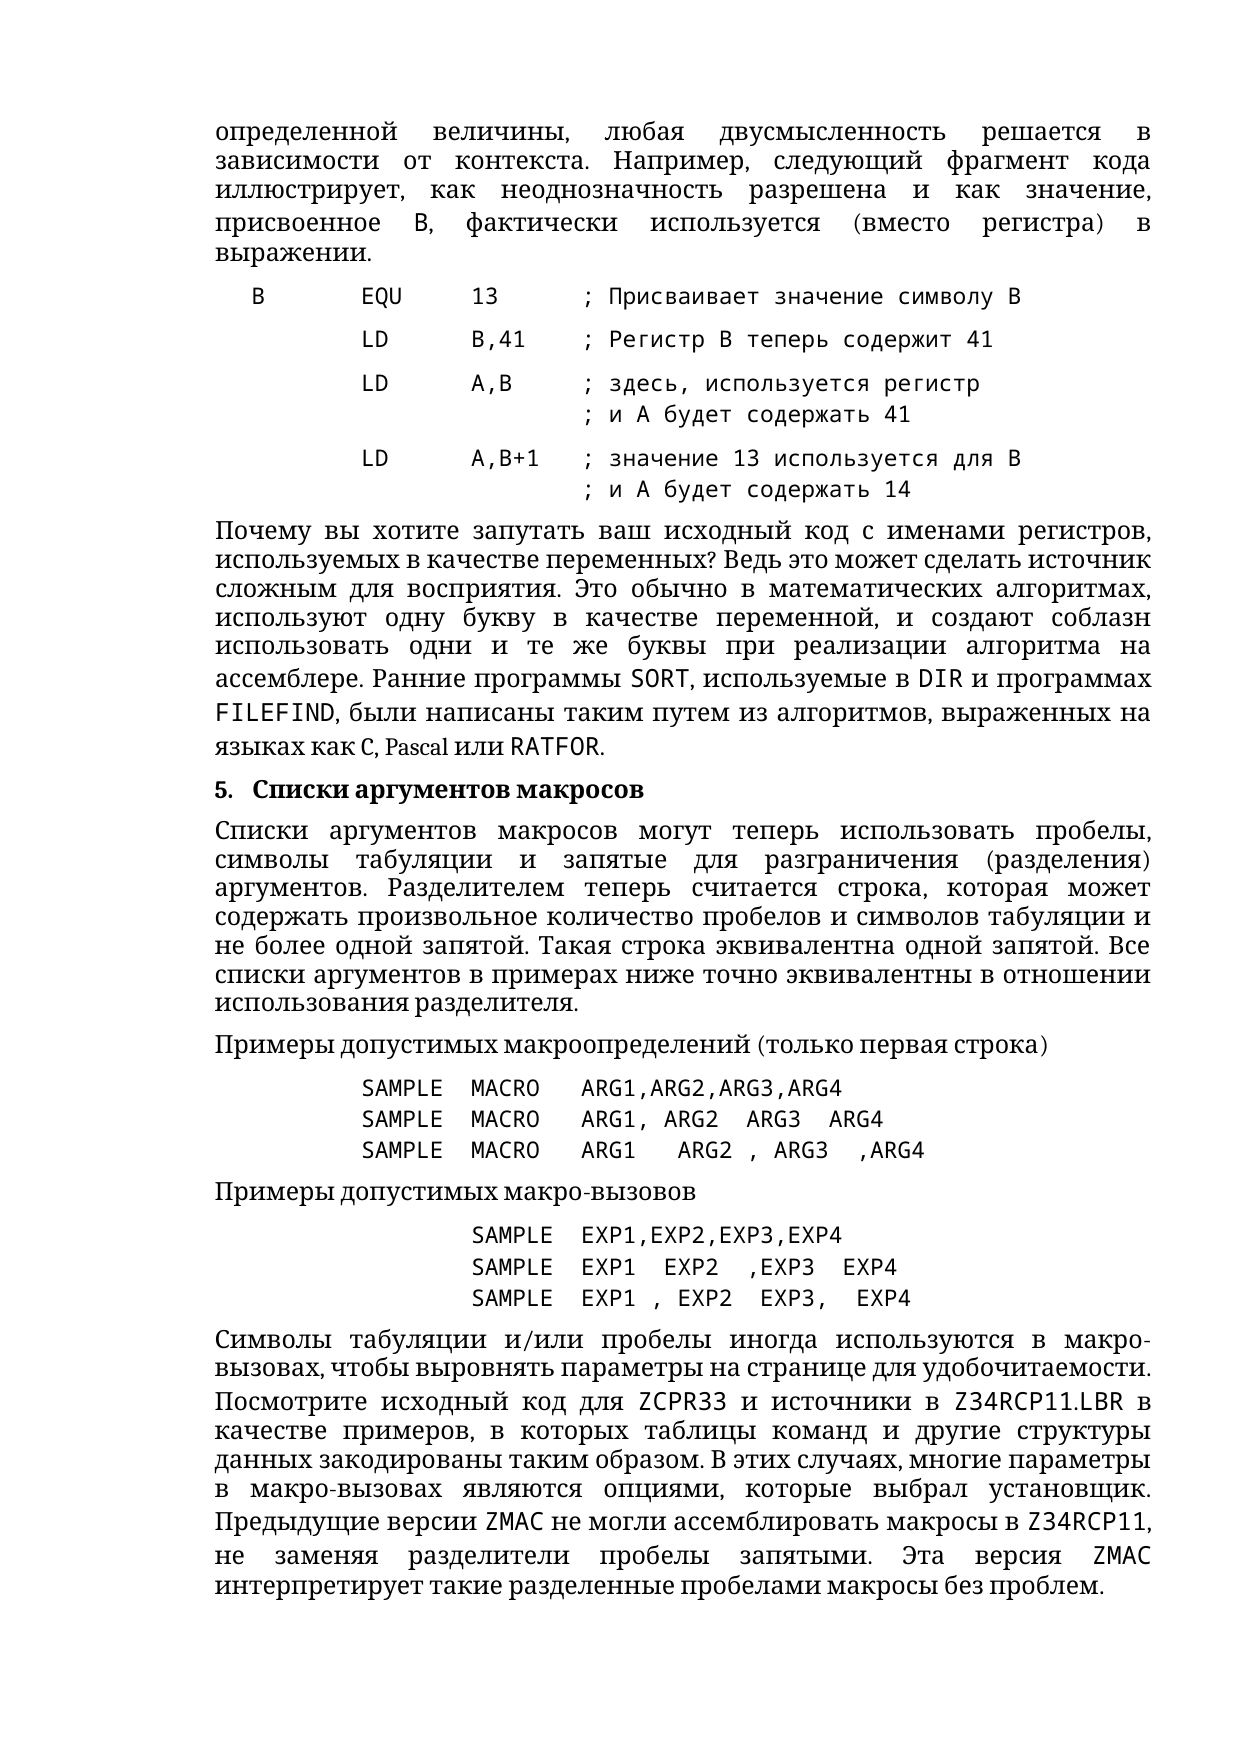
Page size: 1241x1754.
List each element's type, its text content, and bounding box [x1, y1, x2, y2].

text ; и A будет содержать 14 [177, 473, 1152, 505]
text LD A,B ; здесь, используется регистр [177, 367, 1152, 398]
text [215, 118, 1152, 267]
text Списки аргументов макросов могут теперь использовать пробелы, символы табуляции и запятые для разграничения (разделения) аргументов. Разделителем теперь считается строка, которая может содержать произвольное количество пробелов и символов табуляции и не более одной запятой. Такая строка эквивалентна одной запятой. Все списки аргументов в примерах ниже точно эквивалентны в отношении использования разделителя. [214, 817, 1152, 1018]
text Символы табуляции и/или пробелы иногда используются в макро-вызовах, чтобы выровнять параметры на странице для удобочитаемости. Посмотрите исходный код для ZCPR33 и источники в Z34RCP11.LBR в качестве примеров, в которых таблицы команд и другие структуры данных закодированы таким образом. В этих случаях, многие параметры в макро-вызовах являются опциями, которые выбрал установщик. Предыдущие версии ZMAC не могли ассемблировать макросы в Z34RCP11, не заменяя разделители пробелы запятыми. Эта версия ZMAC интерпретирует такие разделенные пробелами макросы без проблем. [214, 1326, 1152, 1600]
list Списки аргументов макросов [214, 776, 1152, 804]
text Примеры допустимых макроопределений (только первая строка) [214, 1031, 1152, 1059]
text B EQU 13 ; Присваивает значение символу B [177, 280, 1152, 311]
text Примеры допустимых макро-вызовов [214, 1178, 1152, 1207]
text SAMPLE EXP1 , EXP2 EXP3, EXP4 [177, 1282, 1152, 1313]
text SAMPLE MACRO ARG1,ARG2,ARG3,ARG4 [177, 1072, 1152, 1103]
text SAMPLE EXP1 EXP2 ,EXP3 EXP4 [177, 1251, 1152, 1282]
text SAMPLE EXP1,EXP2,EXP3,EXP4 [177, 1219, 1152, 1251]
text LD A,B+1 ; значение 13 используется для B [177, 442, 1152, 473]
text LD B,41 ; Регистр B теперь содержит 41 [177, 323, 1152, 355]
text SAMPLE MACRO ARG1, ARG2 ARG3 ARG4 [177, 1103, 1152, 1134]
text Почему вы хотите запутать ваш исходный код с именами регистров, используемых в качестве переменных? Ведь это может сделать источник сложным для восприятия. Это обычно в математических алгоритмах, используют одну букву в качестве переменной, и создают соблазн использовать одни и те же буквы при реализации алгоритма на ассемблере. Ранние программы SORT, используемые в DIR и программах FILEFIND, были написаны таким путем из алгоритмов, выраженных на языках как C, Pascal или RATFOR. [215, 517, 1152, 763]
text ; и A будет содержать 41 [177, 398, 1152, 430]
text SAMPLE MACRO ARG1 ARG2 , ARG3 ,ARG4 [177, 1134, 1152, 1166]
